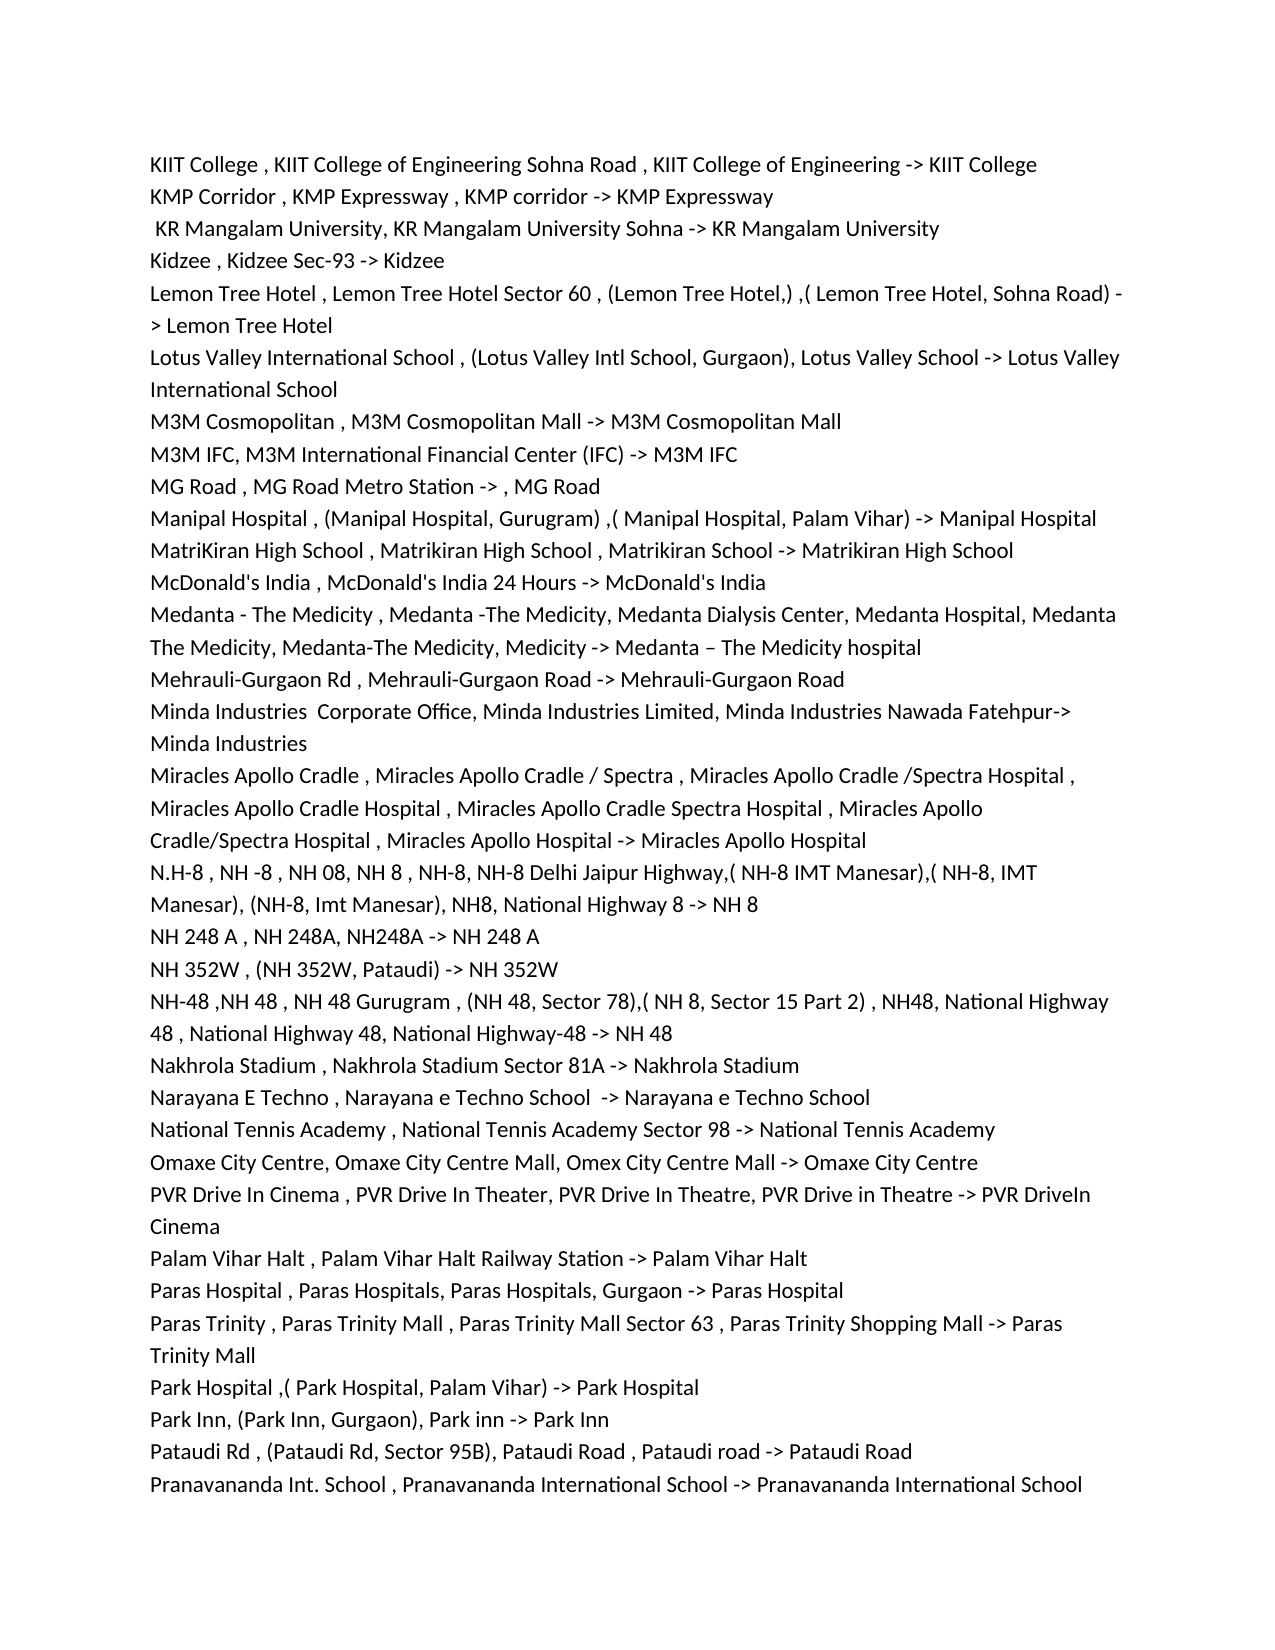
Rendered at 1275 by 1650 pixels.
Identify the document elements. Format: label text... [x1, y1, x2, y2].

text NH 352W , (NH 352W, Pataudi) -> NH 352W [150, 955, 1125, 983]
text Park Hospital ,( Park Hospital, Palam Vihar) -> Park Hospital [150, 1373, 1125, 1401]
text KR Mangalam University, KR Mangalam University Sohna -> KR Mangalam University [150, 214, 1125, 242]
text McDonald's India , McDonald's India 24 Hours -> McDonald's India [150, 568, 1125, 596]
text Pranavananda Int. School , Pranavananda International School -> Pranavananda International School [150, 1470, 1125, 1498]
text Park Inn, (Park Inn, Gurgaon), Park inn -> Park Inn [150, 1405, 1125, 1433]
text Medanta - The Medicity , Medanta -The Medicity, Medanta Dialysis Center, Medanta Hospital, Medanta The Medicity, Medanta-The Medicity, Medicity -> Medanta – The Medicity hospital [150, 601, 1125, 661]
text Omaxe City Centre, Omaxe City Centre Mall, Omex City Centre Mall -> Omaxe City Centre [150, 1148, 1125, 1176]
text Nakhrola Stadium , Nakhrola Stadium Sector 81A -> Nakhrola Stadium [150, 1051, 1125, 1079]
text Mehrauli-Gurgaon Rd , Mehrauli-Gurgaon Road -> Mehrauli-Gurgaon Road [150, 665, 1125, 693]
text KMP Corridor , KMP Expressway , KMP corridor -> KMP Expressway [150, 182, 1125, 210]
text Kidzee , Kidzee Sec-93 -> Kidzee [150, 247, 1125, 274]
text Palam Vihar Halt , Palam Vihar Halt Railway Station -> Palam Vihar Halt [150, 1244, 1125, 1272]
text Pataudi Rd , (Pataudi Rd, Sector 95B), Pataudi Road , Pataudi road -> Pataudi Road [150, 1437, 1125, 1466]
text Paras Hospital , Paras Hospitals, Paras Hospitals, Gurgaon -> Paras Hospital [150, 1277, 1125, 1304]
text Lotus Valley International School , (Lotus Valley Intl School, Gurgaon), Lotus Valley School -> Lotus Valley International School [150, 343, 1125, 403]
text Miracles Apollo Cradle , Miracles Apollo Cradle / Spectra , Miracles Apollo Cradle /Spectra Hospital , Miracles Apollo Cradle Hospital , Miracles Apollo Cradle Spectra Hospital , Miracles Apollo Cradle/Spectra Hospital , Miracles Apollo Hospital -> Miracles Apollo Hospital [150, 762, 1125, 854]
text Manipal Hospital , (Manipal Hospital, Gurugram) ,( Manipal Hospital, Palam Vihar) -> Manipal Hospital [150, 504, 1125, 532]
text Minda Industries Corporate Office, Minda Industries Limited, Minda Industries Nawada Fatehpur-> Minda Industries [150, 697, 1125, 757]
text NH-48 ,NH 48 , NH 48 Gurugram , (NH 48, Sector 78),( NH 8, Sector 15 Part 2) , NH48, National Highway 48 , National Highway 48, National Highway-48 -> NH 48 [150, 987, 1125, 1047]
text MG Road , MG Road Metro Station -> , MG Road [150, 472, 1125, 500]
text PVR Drive In Cinema , PVR Drive In Theater, PVR Drive In Theatre, PVR Drive in Theatre -> PVR DriveIn Cinema [150, 1180, 1125, 1240]
text M3M Cosmopolitan , M3M Cosmopolitan Mall -> M3M Cosmopolitan Mall [150, 407, 1125, 436]
text National Tennis Academy , National Tennis Academy Sector 98 -> National Tennis Academy [150, 1116, 1125, 1144]
text M3M IFC, M3M International Financial Center (IFC) -> M3M IFC [150, 440, 1125, 468]
text NH 248 A , NH 248A, NH248A -> NH 248 A [150, 922, 1125, 951]
text Paras Trinity , Paras Trinity Mall , Paras Trinity Mall Sector 63 , Paras Trinity Shopping Mall -> Paras Trinity Mall [150, 1309, 1125, 1369]
text N.H-8 , NH -8 , NH 08, NH 8 , NH-8, NH-8 Delhi Jaipur Highway,( NH-8 IMT Manesar),( NH-8, IMT Manesar), (NH-8, Imt Manesar), NH8, National Highway 8 -> NH 8 [150, 858, 1125, 918]
text MatriKiran High School , Matrikiran High School , Matrikiran School -> Matrikiran High School [150, 536, 1125, 564]
text KIIT College , KIIT College of Engineering Sohna Road , KIIT College of Engineering -> KIIT College [150, 150, 1125, 178]
text Lemon Tree Hotel , Lemon Tree Hotel Sector 60 , (Lemon Tree Hotel,) ,( Lemon Tree Hotel, Sohna Road) -> Lemon Tree Hotel [150, 279, 1125, 339]
text Narayana E Techno , Narayana e Techno School -> Narayana e Techno School [150, 1083, 1125, 1111]
